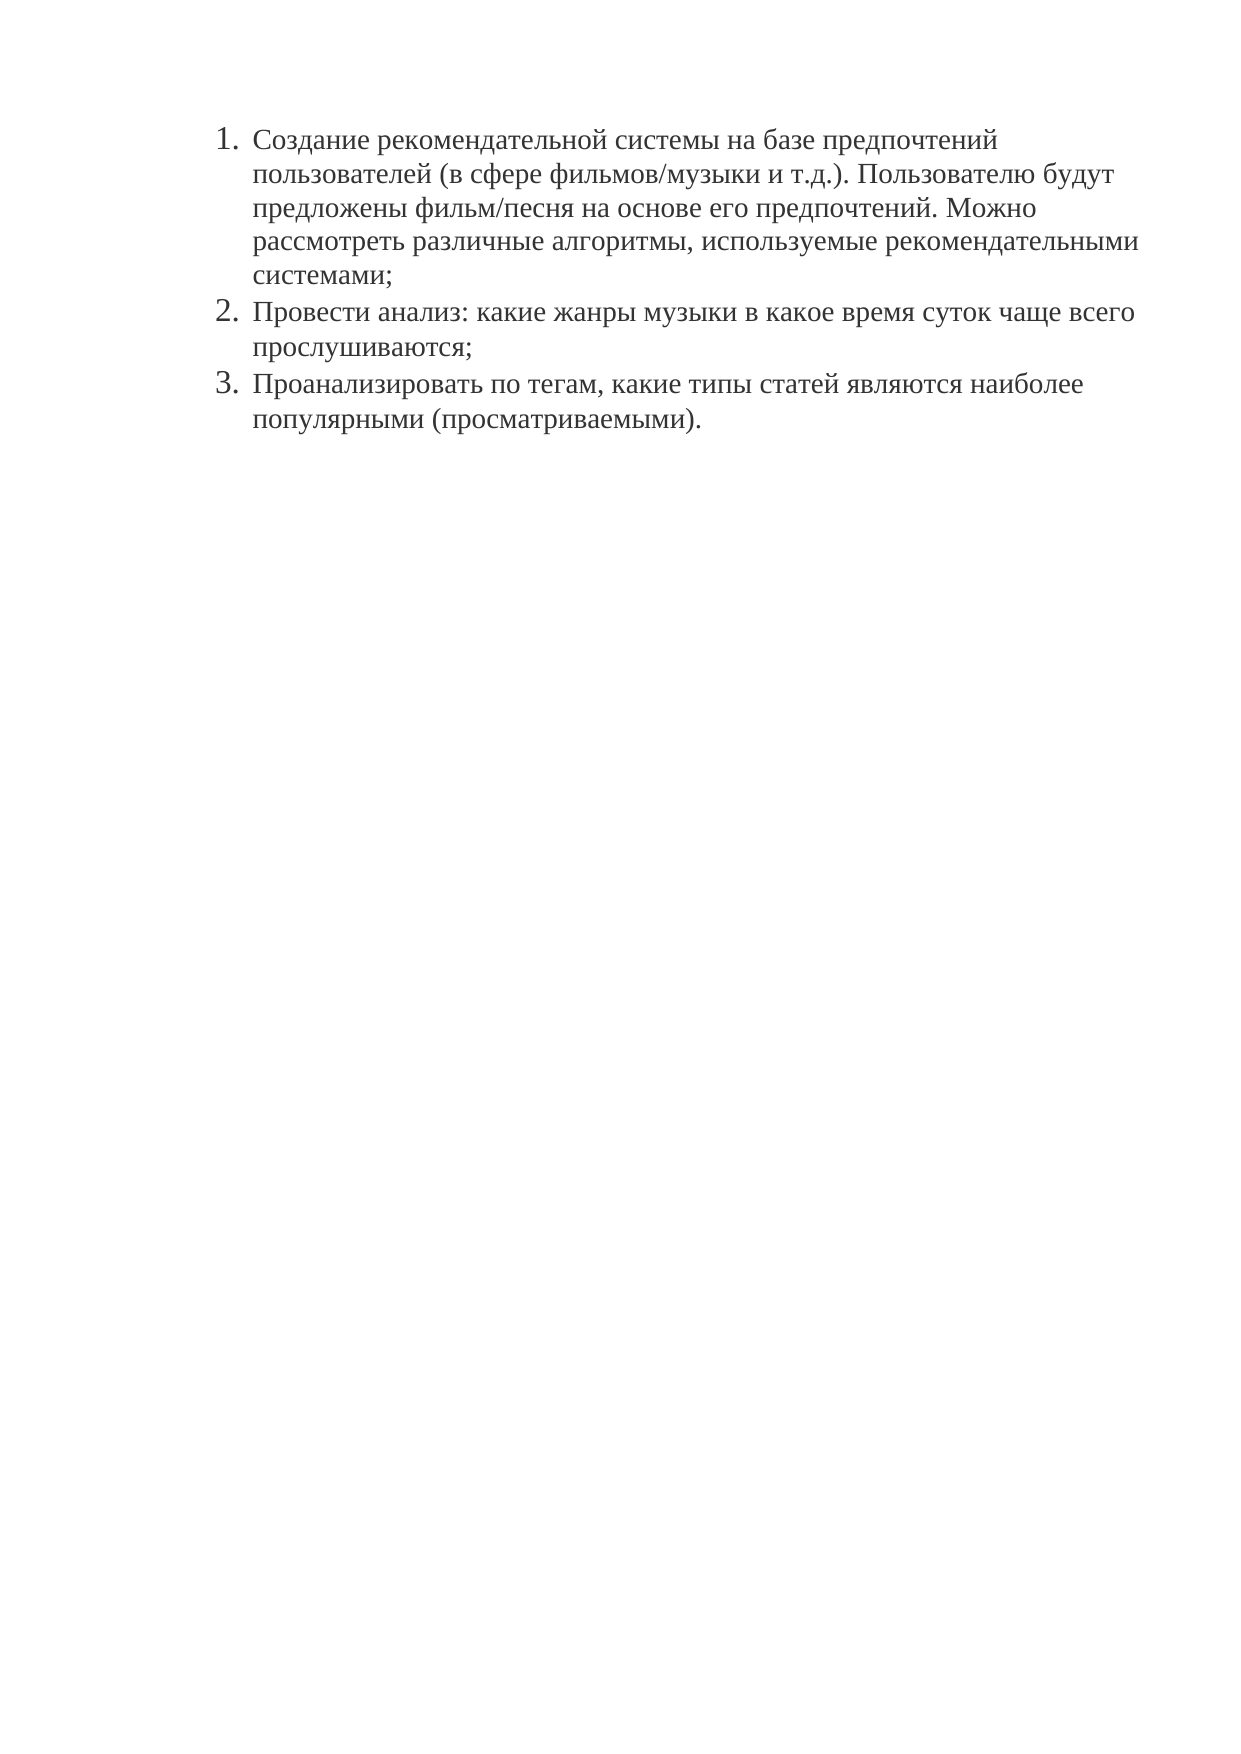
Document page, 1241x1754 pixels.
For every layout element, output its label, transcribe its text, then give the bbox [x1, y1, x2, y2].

list Создание рекомендательной системы на базе предпочтений пользователей (в сфере фильмов/музыки и т.д.). Пользователю будут предложены фильм/песня на основе его предпочтений. Можно рассмотреть различные алгоритмы, используемые рекомендательными системами; [215, 118, 1152, 291]
list Провести анализ: какие жанры музыки в какое время суток чаще всего прослушиваются; [215, 291, 1152, 362]
list Проанализировать по тегам, какие типы статей являются наиболее популярными (просматриваемыми). [215, 362, 1152, 434]
